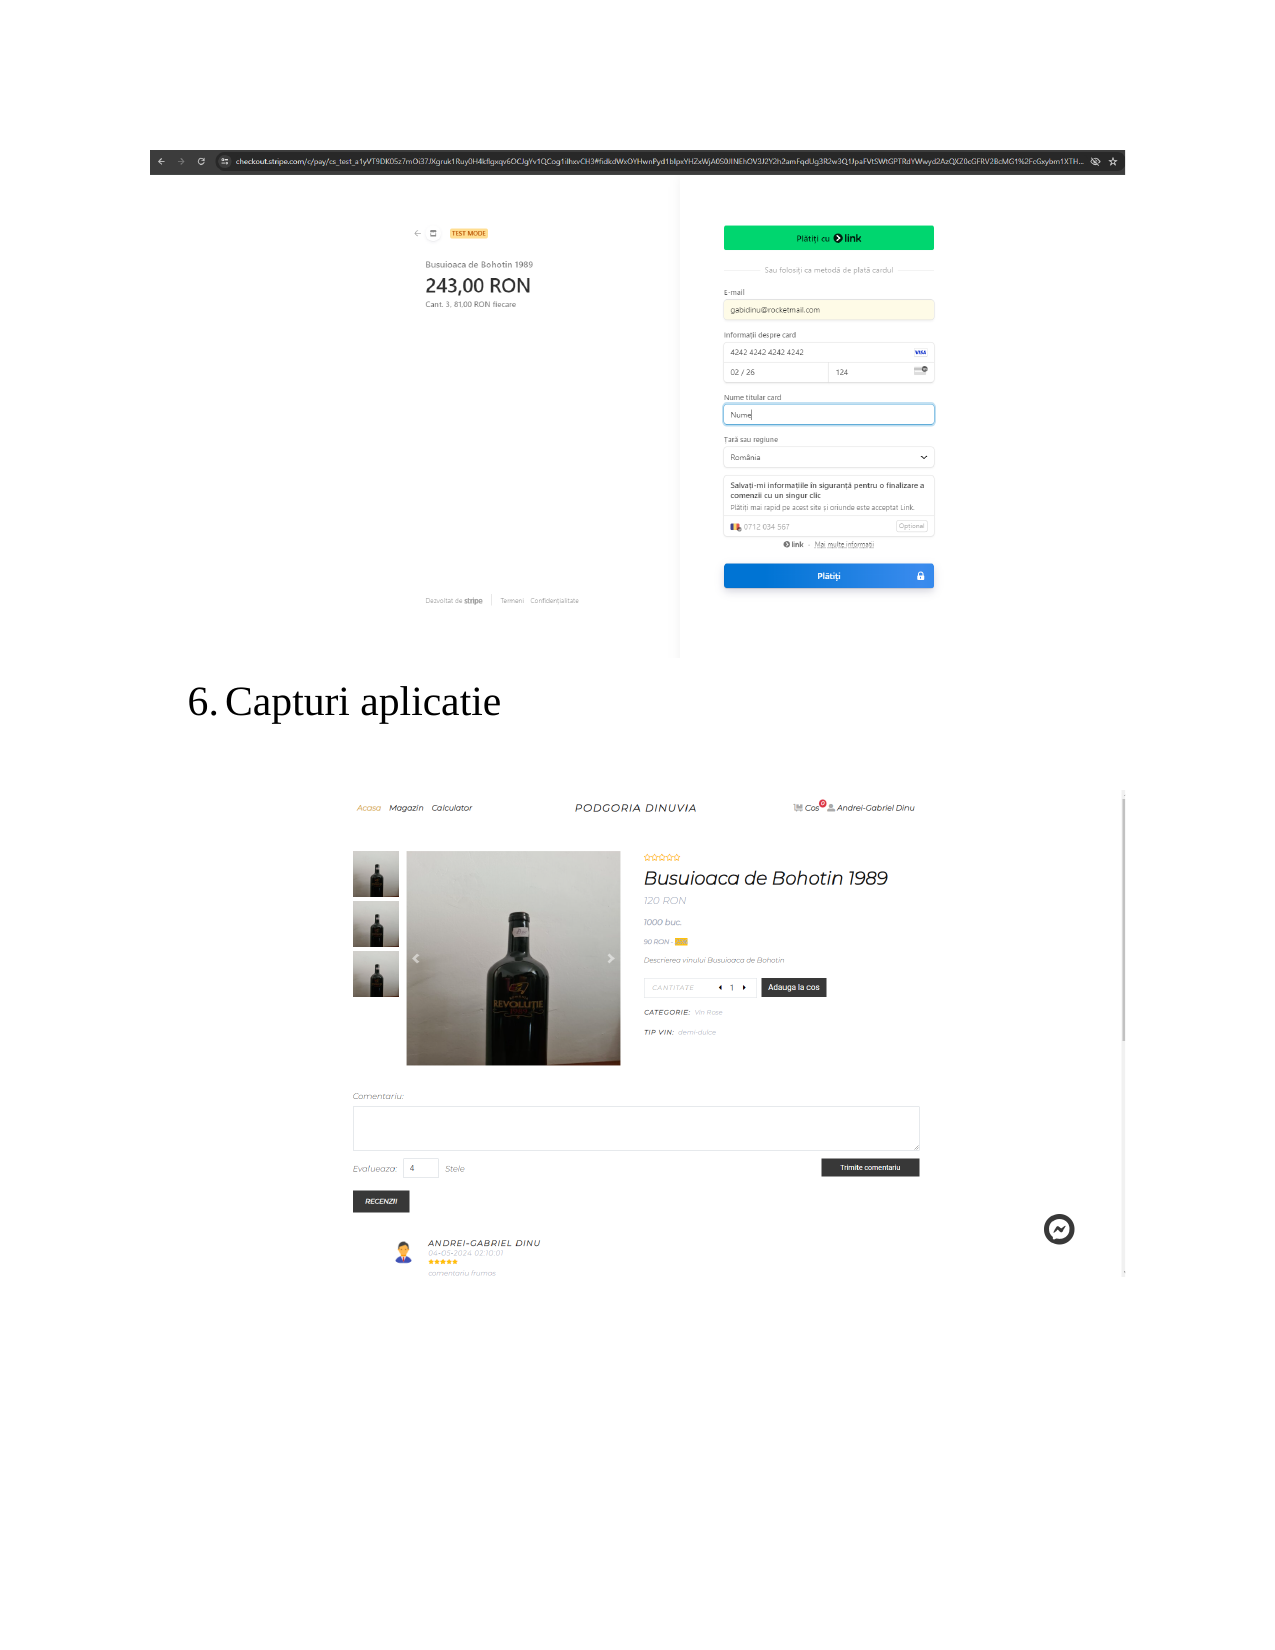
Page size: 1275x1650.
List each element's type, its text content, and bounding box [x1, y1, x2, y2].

picture [150, 790, 1125, 1277]
picture [150, 150, 1125, 658]
list Capturi aplicatie [187, 677, 1125, 725]
